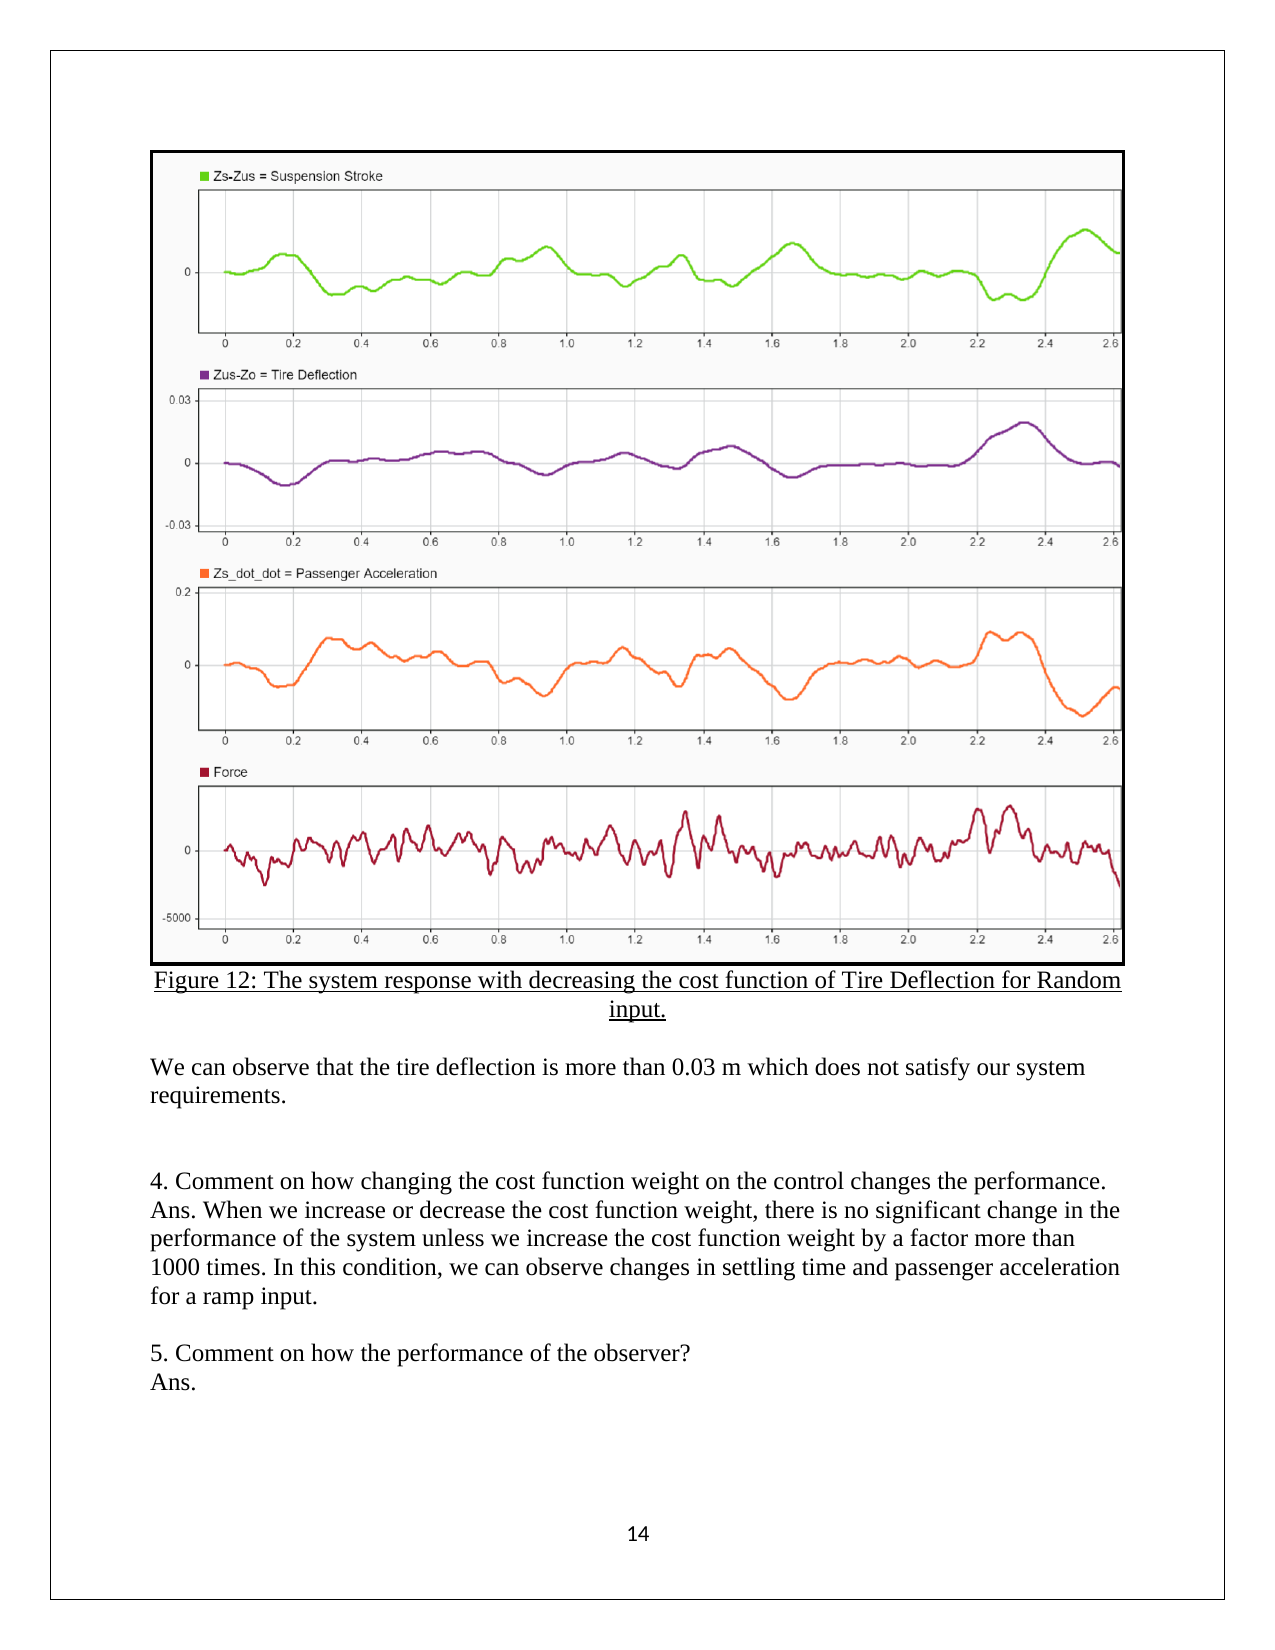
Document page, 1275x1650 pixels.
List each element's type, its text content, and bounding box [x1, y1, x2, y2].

text Ans. When we increase or decrease the cost function weight, there is no significant change in the performance of the system unless we increase the cost function weight by a factor more than 1000 times. In this condition, we can observe changes in settling time and passenger acceleration for a ramp input. [150, 1195, 1125, 1310]
text We can observe that the tire deflection is more than 0.03 m which does not satisfy our system requirements. [150, 1052, 1125, 1137]
text 5. Comment on how the performance of the observer? [150, 1338, 1125, 1367]
text Ans. [150, 1367, 1125, 1396]
text 4. Comment on how changing the cost function weight on the control changes the performance. [150, 1166, 1125, 1195]
picture [153, 153, 1122, 962]
text Figure 12: The system response with decreasing the cost function of Tire Deflection for Random input. [150, 966, 1125, 1023]
